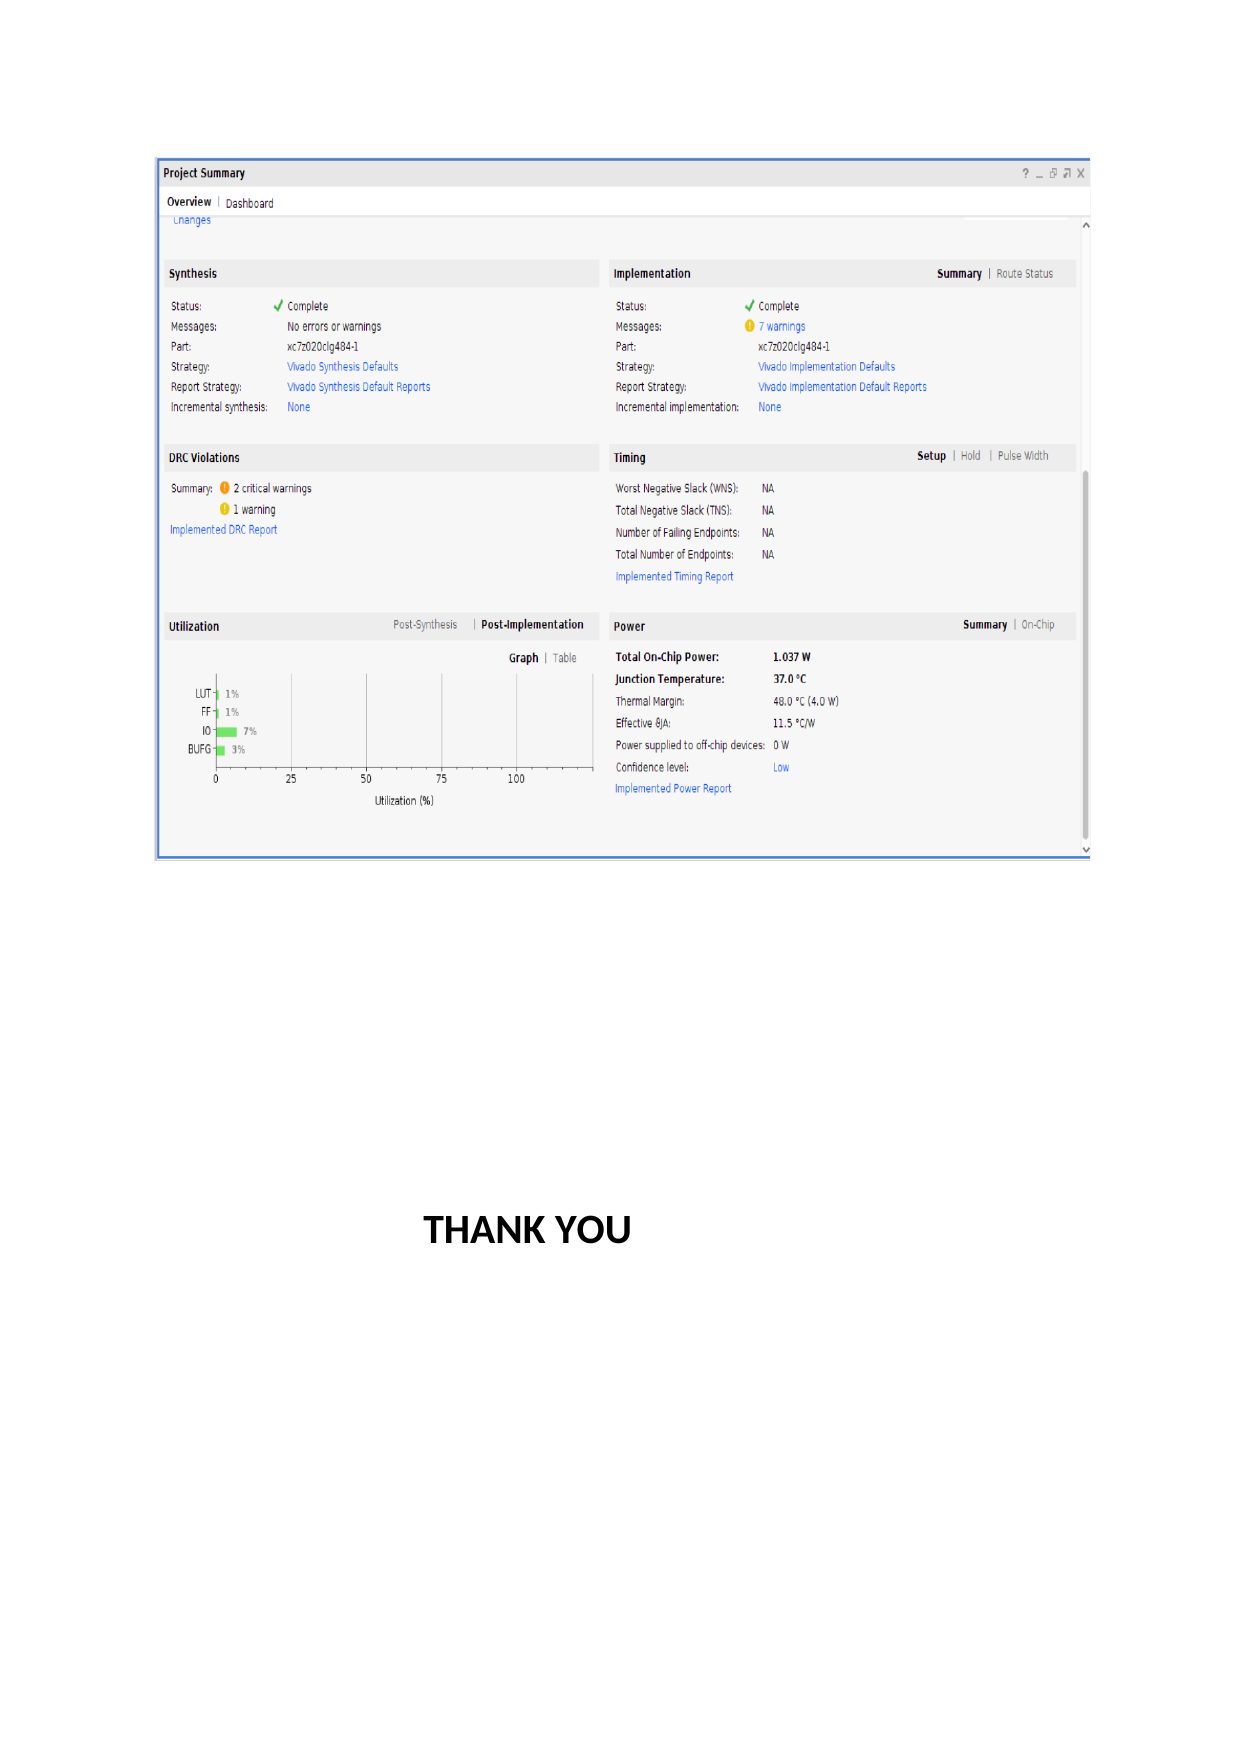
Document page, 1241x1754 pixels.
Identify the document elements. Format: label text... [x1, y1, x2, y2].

picture [150, 150, 1091, 861]
text THANK YOU [150, 1203, 1090, 1254]
